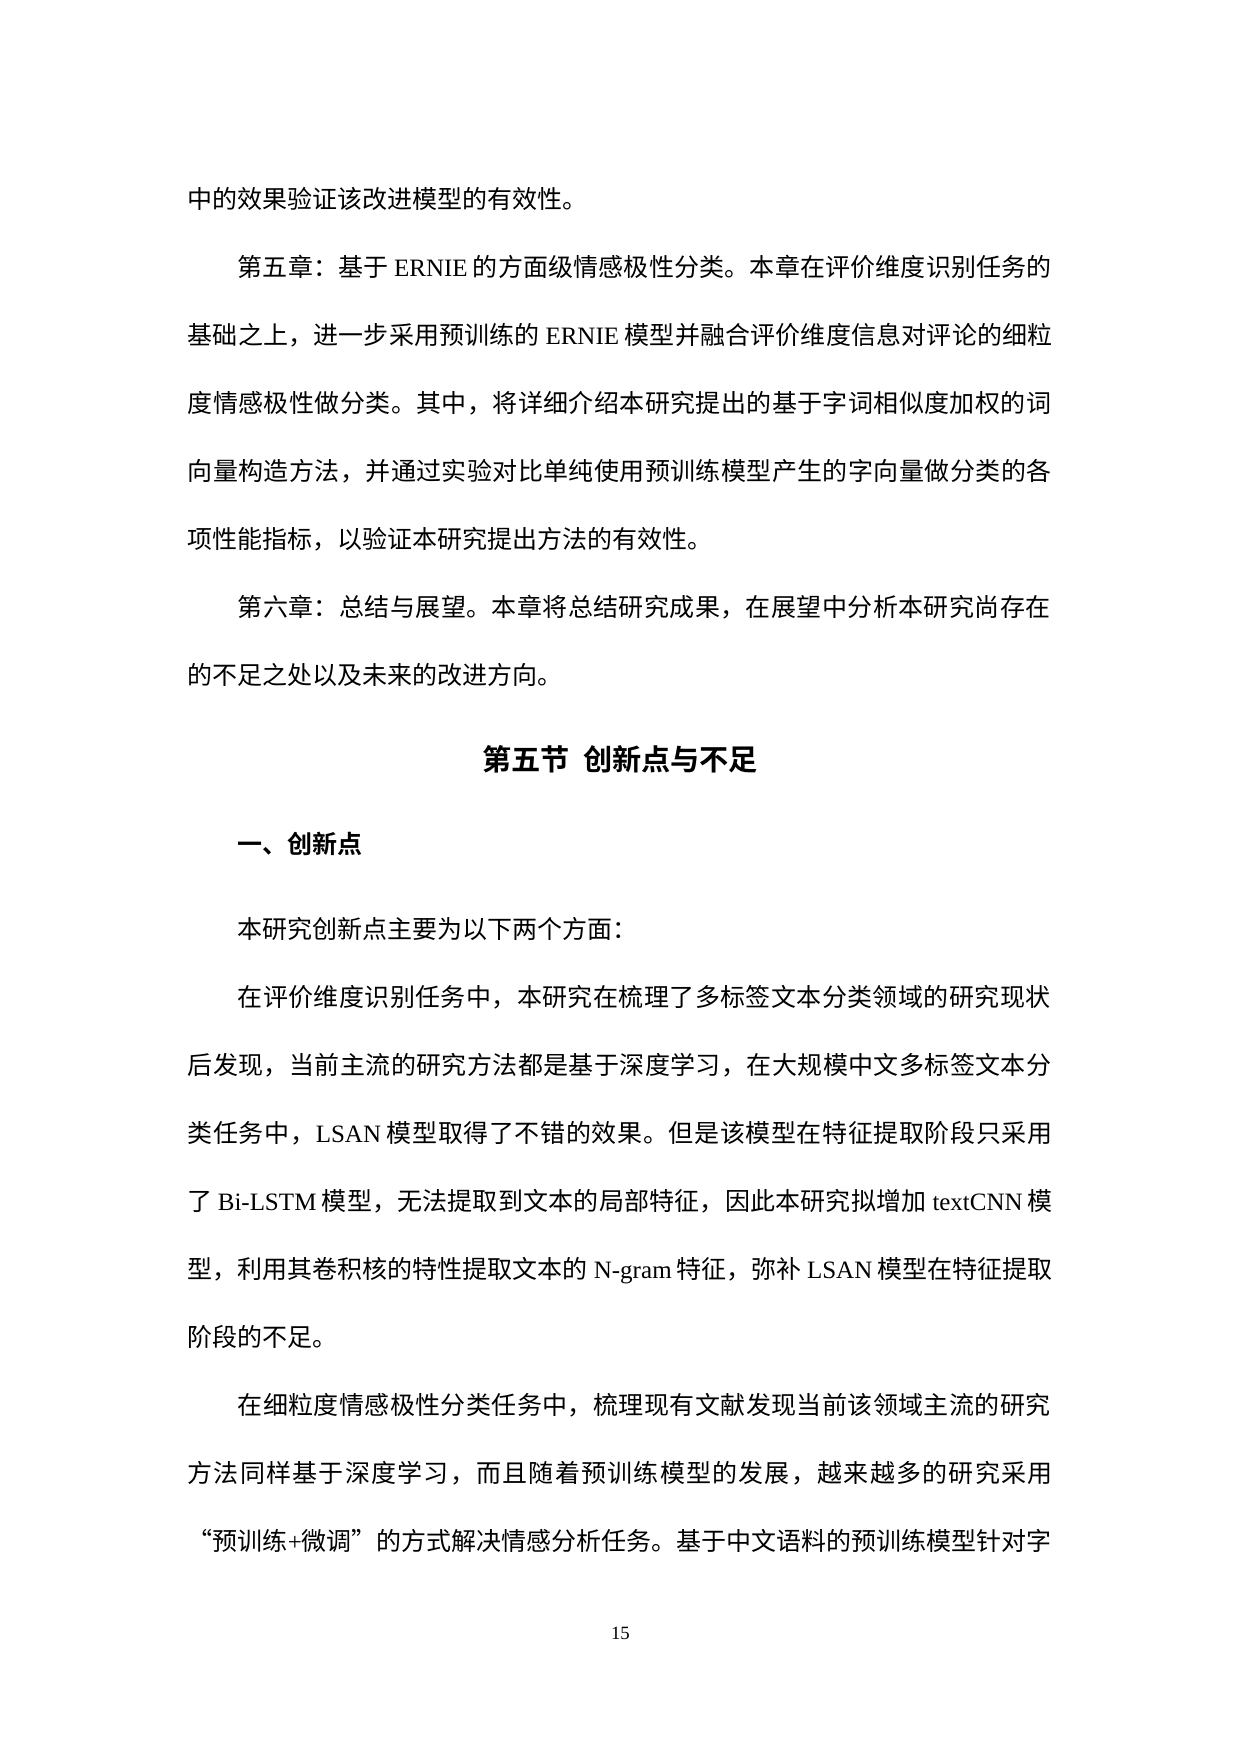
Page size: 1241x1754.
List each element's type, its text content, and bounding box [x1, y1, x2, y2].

text 本研究创新点主要为以下两个方面： [187, 894, 1053, 962]
text 第五章：基于ERNIE的方面级情感极性分类。本章在评价维度识别任务的基础之上，进一步采用预训练的ERNIE模型并融合评价维度信息对评论的细粒度情感极性做分类。其中，将详细介绍本研究提出的基于字词相似度加权的词向量构造方法，并通过实验对比单纯使用预训练模型产生的字向量做分类的各项性能指标，以验证本研究提出方法的有效性。 [187, 232, 1053, 571]
text 第六章：总结与展望。本章将总结研究成果，在展望中分析本研究尚存在的不足之处以及未来的改进方向。 [187, 571, 1053, 707]
subtitle 一、创新点 [187, 809, 1053, 877]
text 在评价维度识别任务中，本研究在梳理了多标签文本分类领域的研究现状后发现，当前主流的研究方法都是基于深度学习，在大规模中文多标签文本分类任务中，LSAN模型取得了不错的效果。但是该模型在特征提取阶段只采用了Bi-LSTM模型，无法提取到文本的局部特征，因此本研究拟增加textCNN模型，利用其卷积核的特性提取文本的N-gram特征，弥补LSAN模型在特征提取阶段的不足。 [187, 962, 1053, 1369]
subtitle 第五节 创新点与不足 [187, 724, 1053, 792]
